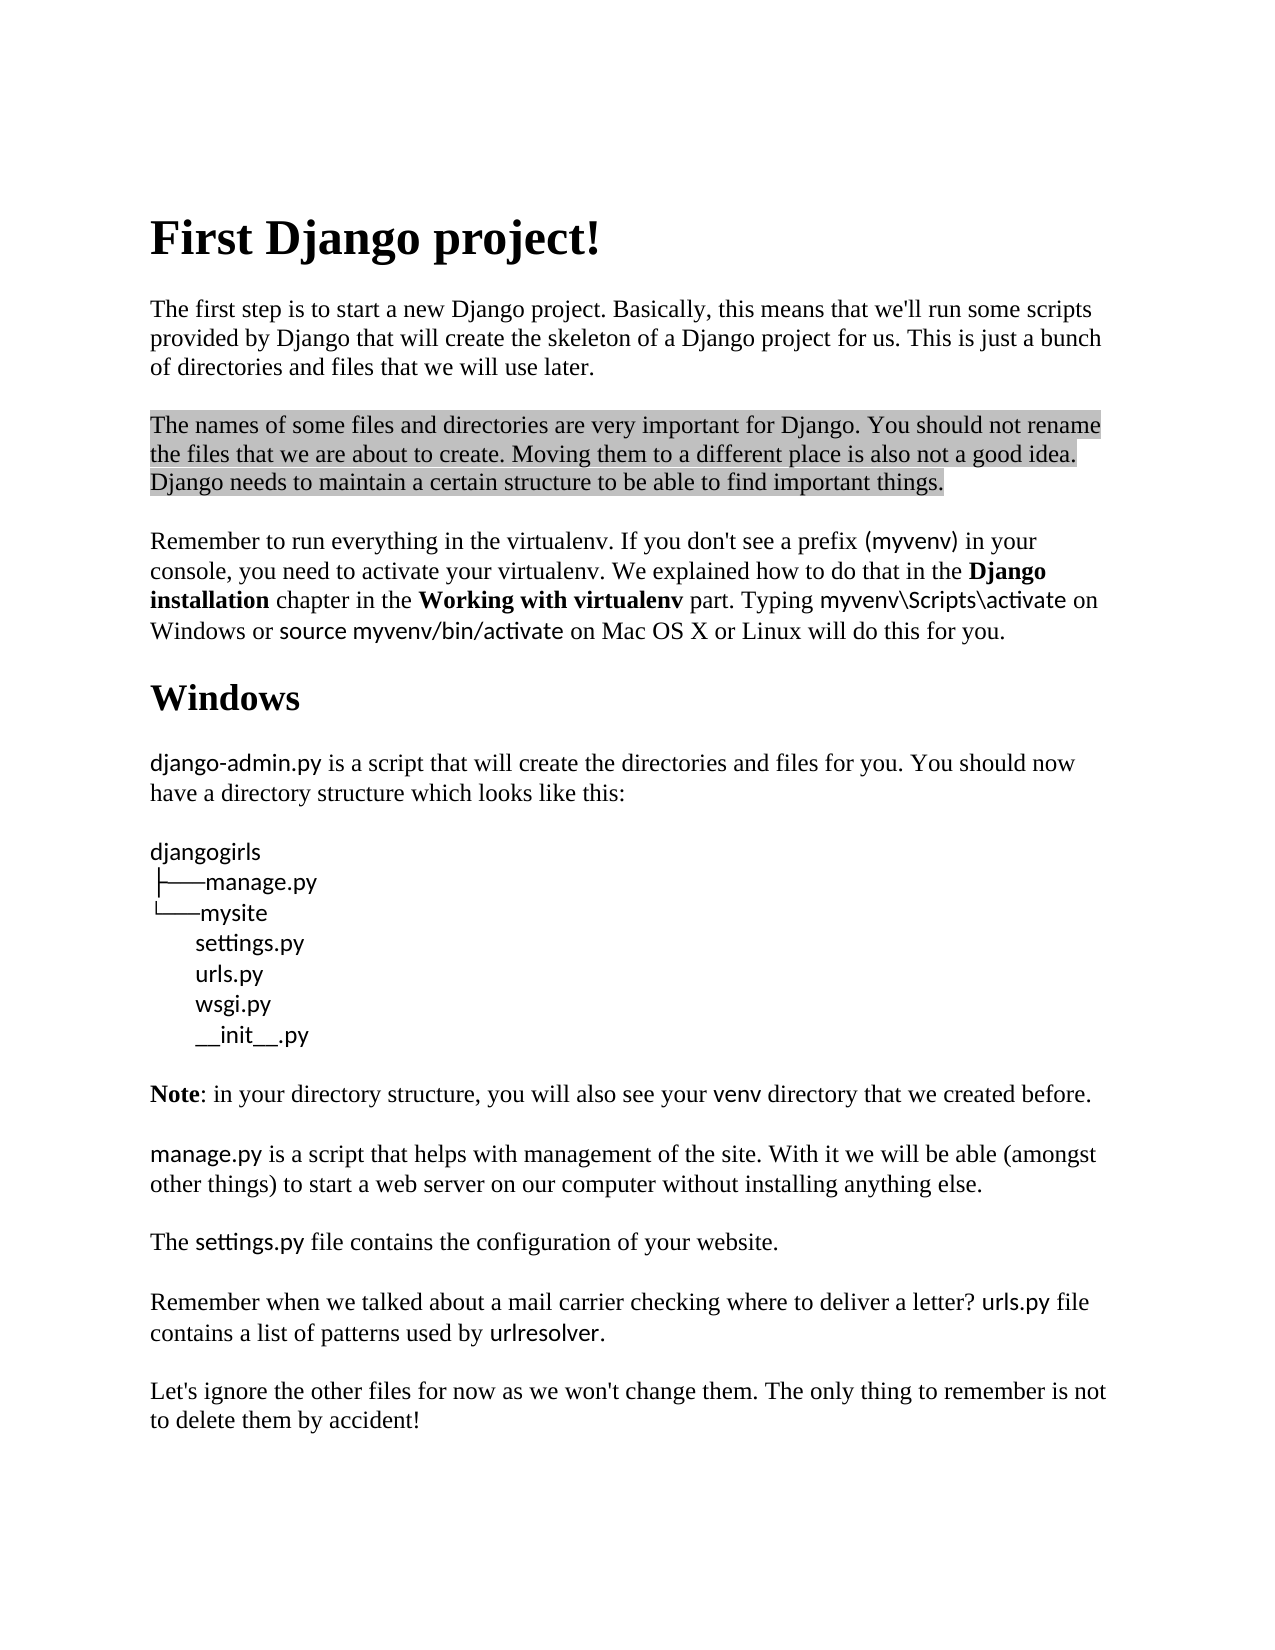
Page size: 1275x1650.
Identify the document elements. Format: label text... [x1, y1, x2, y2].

text Remember when we talked about a mail carrier checking where to deliver a letter? urls.py file contains a list of patterns used by urlresolver. [150, 1286, 1125, 1347]
subtitle Windows [150, 675, 1125, 718]
text django-admin.py is a script that will create the directories and files for you. You should now have a directory structure which looks like this: [150, 747, 1125, 806]
text __init__.py [150, 1019, 1125, 1049]
text ├───manage.py [150, 866, 1125, 897]
subtitle First Django project! [150, 208, 1125, 265]
text manage.py is a script that helps with management of the site. With it we will be able (amongst other things) to start a web server on our computer without installing anything else. [150, 1138, 1125, 1197]
text urls.py [150, 958, 1125, 988]
text wsgi.py [150, 988, 1125, 1019]
text The names of some files and directories are very important for Django. You should not rename the files that we are about to create. Moving them to a different place is also not a good idea. Django needs to maintain a certain structure to be able to find important things. [150, 410, 1125, 496]
text Let's ignore the other files for now as we won't change them. The only thing to remember is not to delete them by accident! [150, 1376, 1125, 1434]
text The settings.py file contains the configuration of your website. [150, 1227, 1125, 1257]
text Remember to run everything in the virtualenv. If you don't see a prefix (myvenv) in your console, you need to activate your virtualenv. We explained how to do that in the Django installation chapter in the Working with virtualenv part. Typing myvenv\Scripts\activate on Windows or source myvenv/bin/activate on Mac OS X or Linux will do this for you. [150, 525, 1125, 646]
text djangogirls [150, 836, 1125, 866]
text settings.py [150, 927, 1125, 958]
text └───mysite [150, 897, 1125, 927]
text The first step is to start a new Django project. Basically, this means that we'll run some scripts provided by Django that will create the skeleton of a Django project for us. This is just a bunch of directories and files that we will use later. [150, 294, 1125, 381]
text Note: in your directory structure, you will also see your venv directory that we created before. [150, 1078, 1125, 1109]
